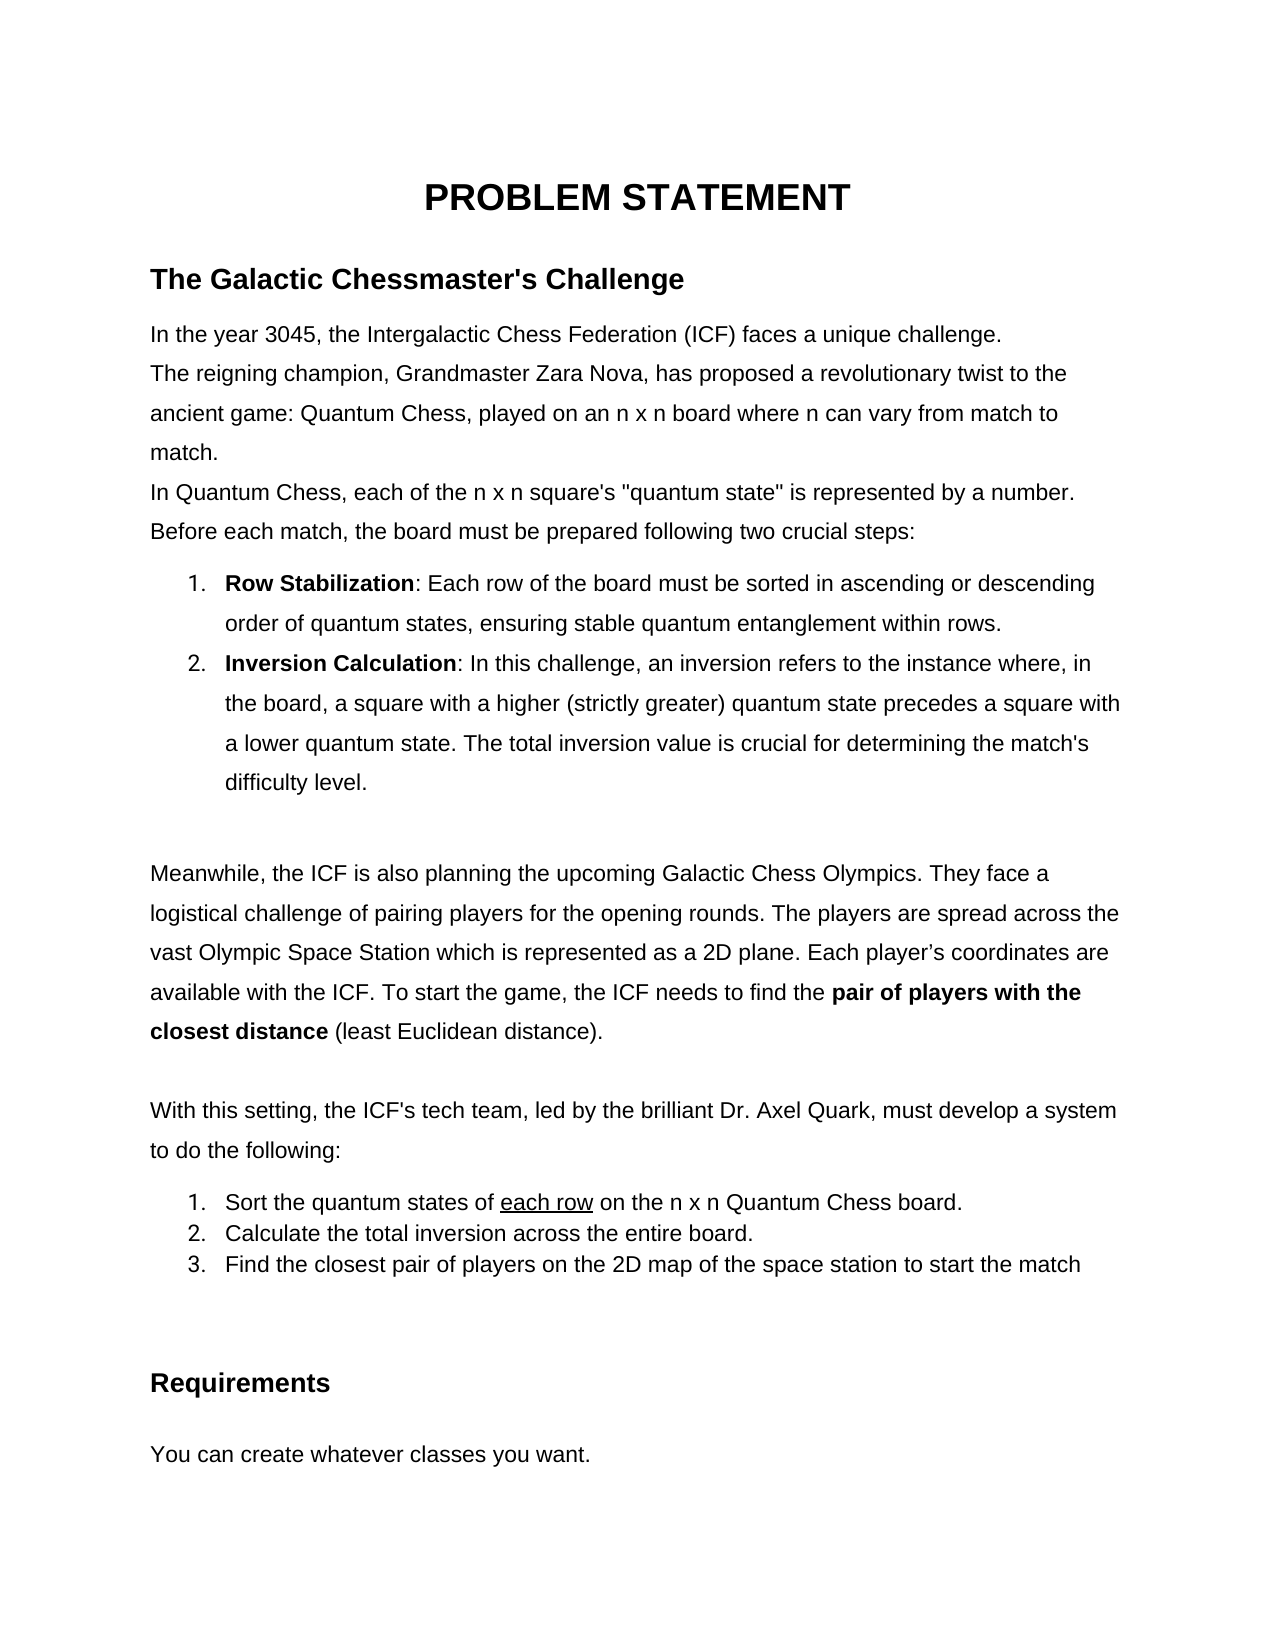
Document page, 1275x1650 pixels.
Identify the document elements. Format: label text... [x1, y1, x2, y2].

list Inversion Calculation: In this challenge, an inversion refers to the instance where, in the board, a square with a higher (strictly greater) quantum state precedes a square with a lower quantum state. The total inversion value is crucial for determining the match's difficulty level. [187, 650, 1125, 795]
text In Quantum Chess, each of the n x n square's "quantum state" is represented by a number. Before each match, the board must be prepared following two crucial steps: [150, 479, 1125, 544]
list Sort the quantum states of each row on the n x n Quantum Chess board. [187, 1189, 1125, 1216]
text In the year 3045, the Intergalactic Chess Federation (ICF) faces a unique challenge. [150, 321, 1125, 347]
text With this setting, the ICF's tech team, led by the brilliant Dr. Axel Quark, must develop a system to do the following: [150, 1097, 1125, 1163]
subtitle Requirements [150, 1367, 1125, 1398]
text The reigning champion, Grandmaster Zara Nova, has proposed a revolutionary twist to the ancient game: Quantum Chess, played on an n x n board where n can vary from match to match. [150, 360, 1125, 466]
list Find the closest pair of players on the 2D map of the space station to start the match [187, 1251, 1125, 1278]
list Row Stabilization: Each row of the board must be sorted in ascending or descending order of quantum states, ensuring stable quantum entanglement within rows. [187, 570, 1125, 637]
list Calculate the total inversion across the entire board. [187, 1220, 1125, 1247]
text PROBLEM STATEMENT [150, 175, 1125, 218]
text You can create whatever classes you want. [150, 1441, 1125, 1467]
text Meanwhile, the ICF is also planning the upcoming Galactic Chess Olympics. They face a logistical challenge of pairing players for the opening rounds. The players are spread across the vast Olympic Space Station which is represented as a 2D plane. Each player’s coordinates are available with the ICF. To start the game, the ICF needs to find the pair of players with the closest distance (least Euclidean distance). [150, 860, 1125, 1045]
subtitle The Galactic Chessmaster's Challenge [150, 262, 1125, 296]
